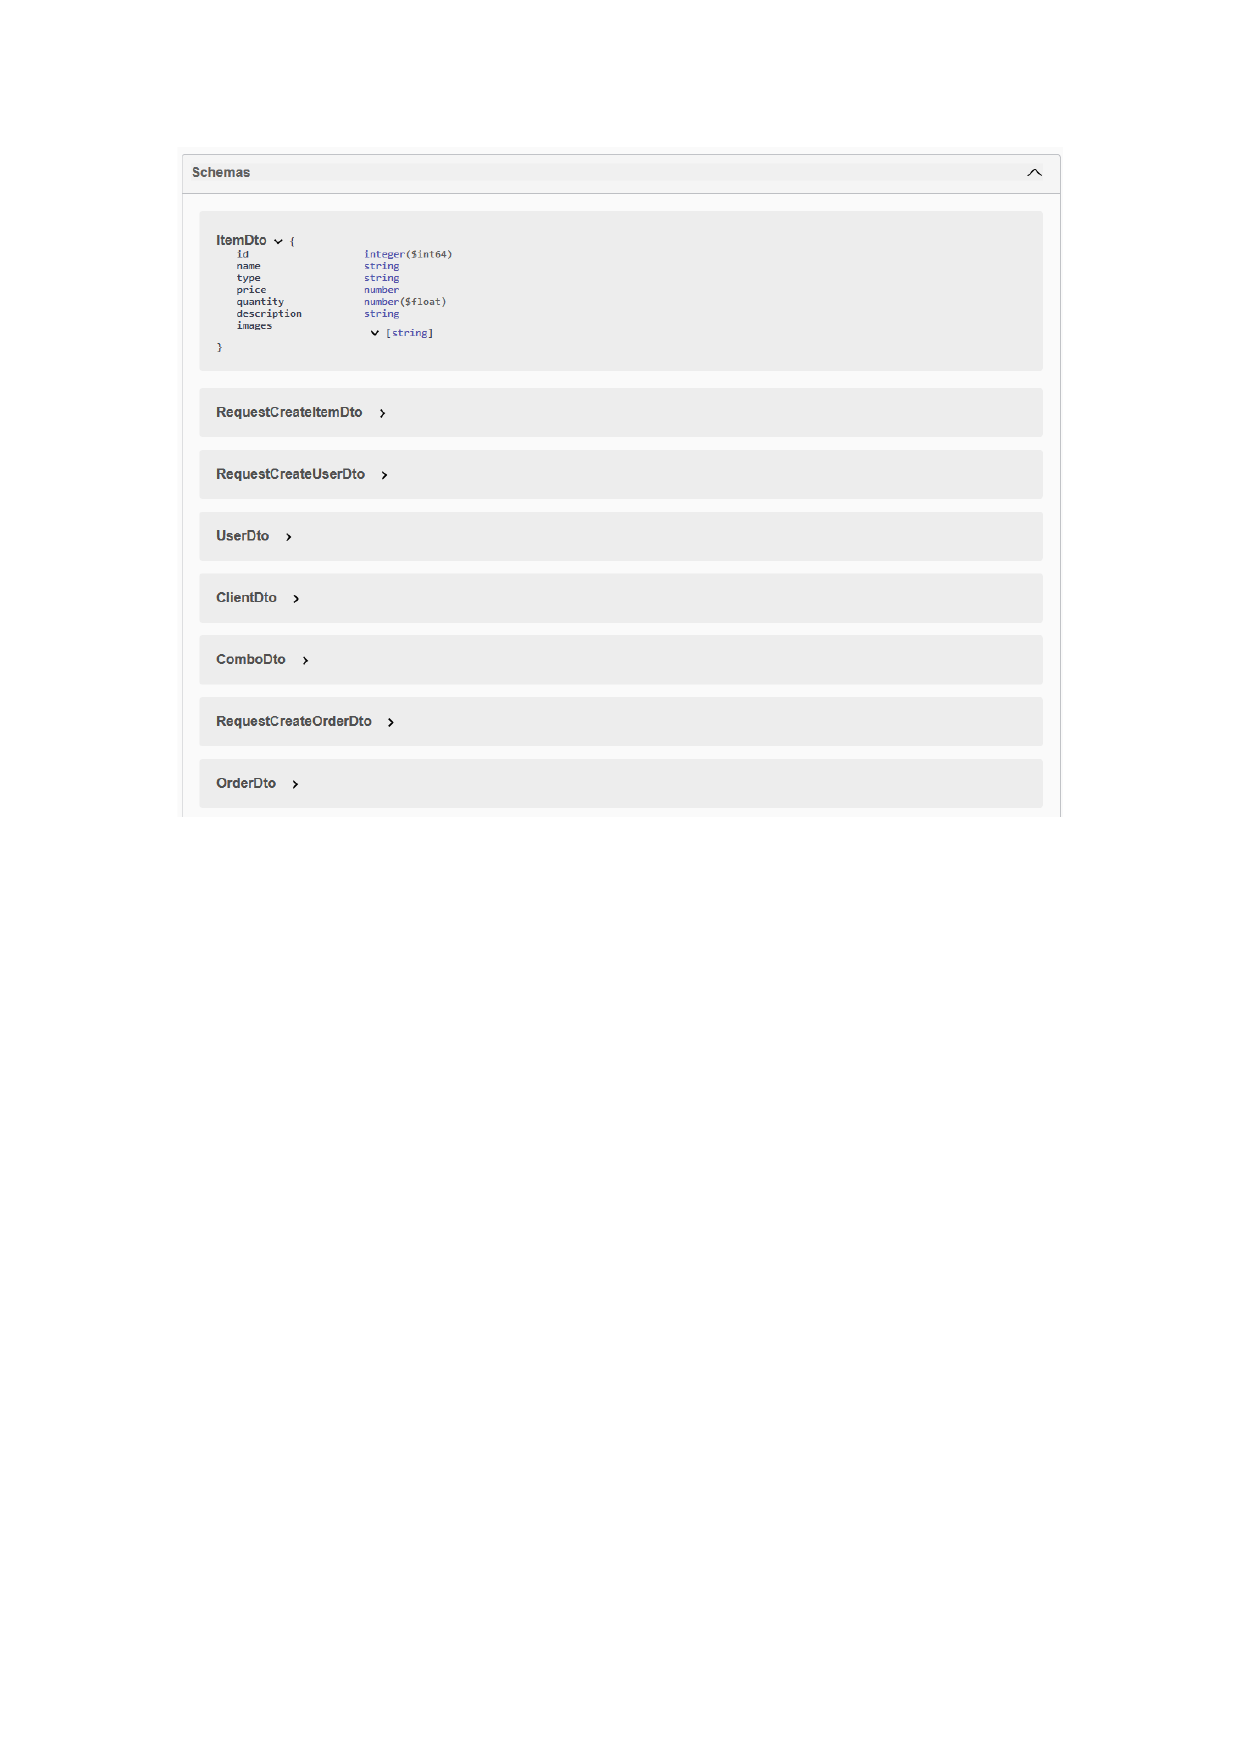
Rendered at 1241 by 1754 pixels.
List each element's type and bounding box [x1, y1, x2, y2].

picture [177, 147, 1063, 817]
